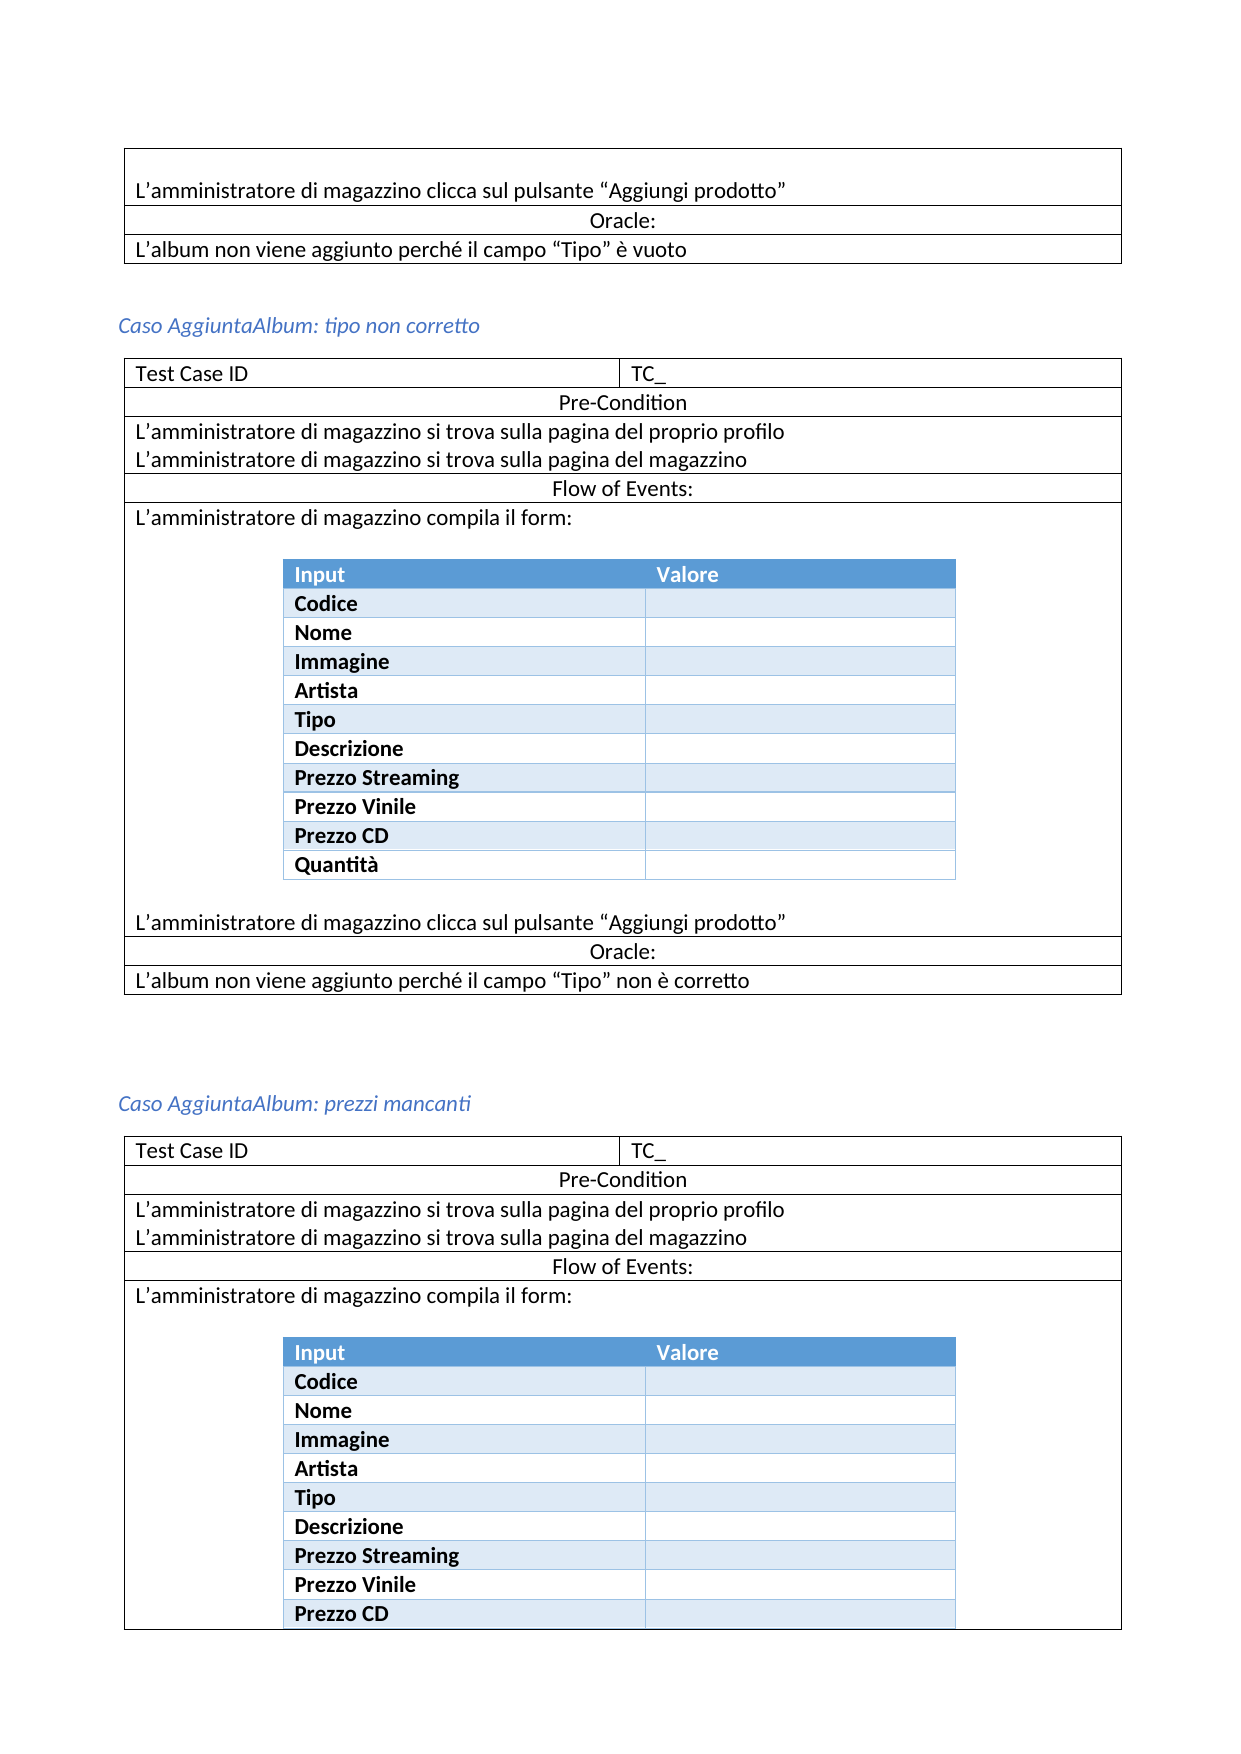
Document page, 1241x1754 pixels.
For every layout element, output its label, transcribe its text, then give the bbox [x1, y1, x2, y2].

table_cell Pre-Condition [125, 388, 1121, 416]
table_header TC_ [620, 359, 1121, 387]
table_cell Oracle: [125, 937, 1121, 965]
table_header Test Case ID [125, 1137, 619, 1164]
table_cell L’album non viene aggiunto perché il campo “Tipo” è vuoto [125, 235, 1121, 263]
table_cell Oracle: [125, 206, 1121, 234]
table_header Test Case ID [125, 359, 619, 387]
table_header TC_ [620, 1137, 1121, 1164]
table_cell L’amministratore di magazzino si trova sulla pagina del proprio profilo L’amministratore di magazzino si trova sulla pagina del magazzino [125, 1195, 1121, 1251]
table_cell Pre-Condition [125, 1166, 1121, 1194]
text Caso AggiuntaAlbum: tipo non corretto [118, 311, 1122, 339]
table_cell L’amministratore di magazzino si trova sulla pagina del proprio profilo L’amministratore di magazzino si trova sulla pagina del magazzino [125, 417, 1121, 473]
text Caso AggiuntaAlbum: prezzi mancanti [118, 1089, 1122, 1117]
table_cell Flow of Events: [125, 1252, 1121, 1280]
table_cell L’amministratore di magazzino compila il form: L’amministratore di magazzino clicca sul pulsante “Aggiungi prodotto” [125, 503, 1121, 936]
table_cell L’amministratore di magazzino compila il form: L’amministratore di magazzino clicca sul pulsante “Aggiungi prodotto” [125, 1281, 1121, 1628]
table_cell L’amministratore di magazzino compila il form: L’amministratore di magazzino clicca sul pulsante “Aggiungi prodotto” [125, 149, 1121, 205]
table_cell L’album non viene aggiunto perché il campo “Tipo” non è corretto [125, 966, 1121, 994]
table_cell Flow of Events: [125, 474, 1121, 502]
